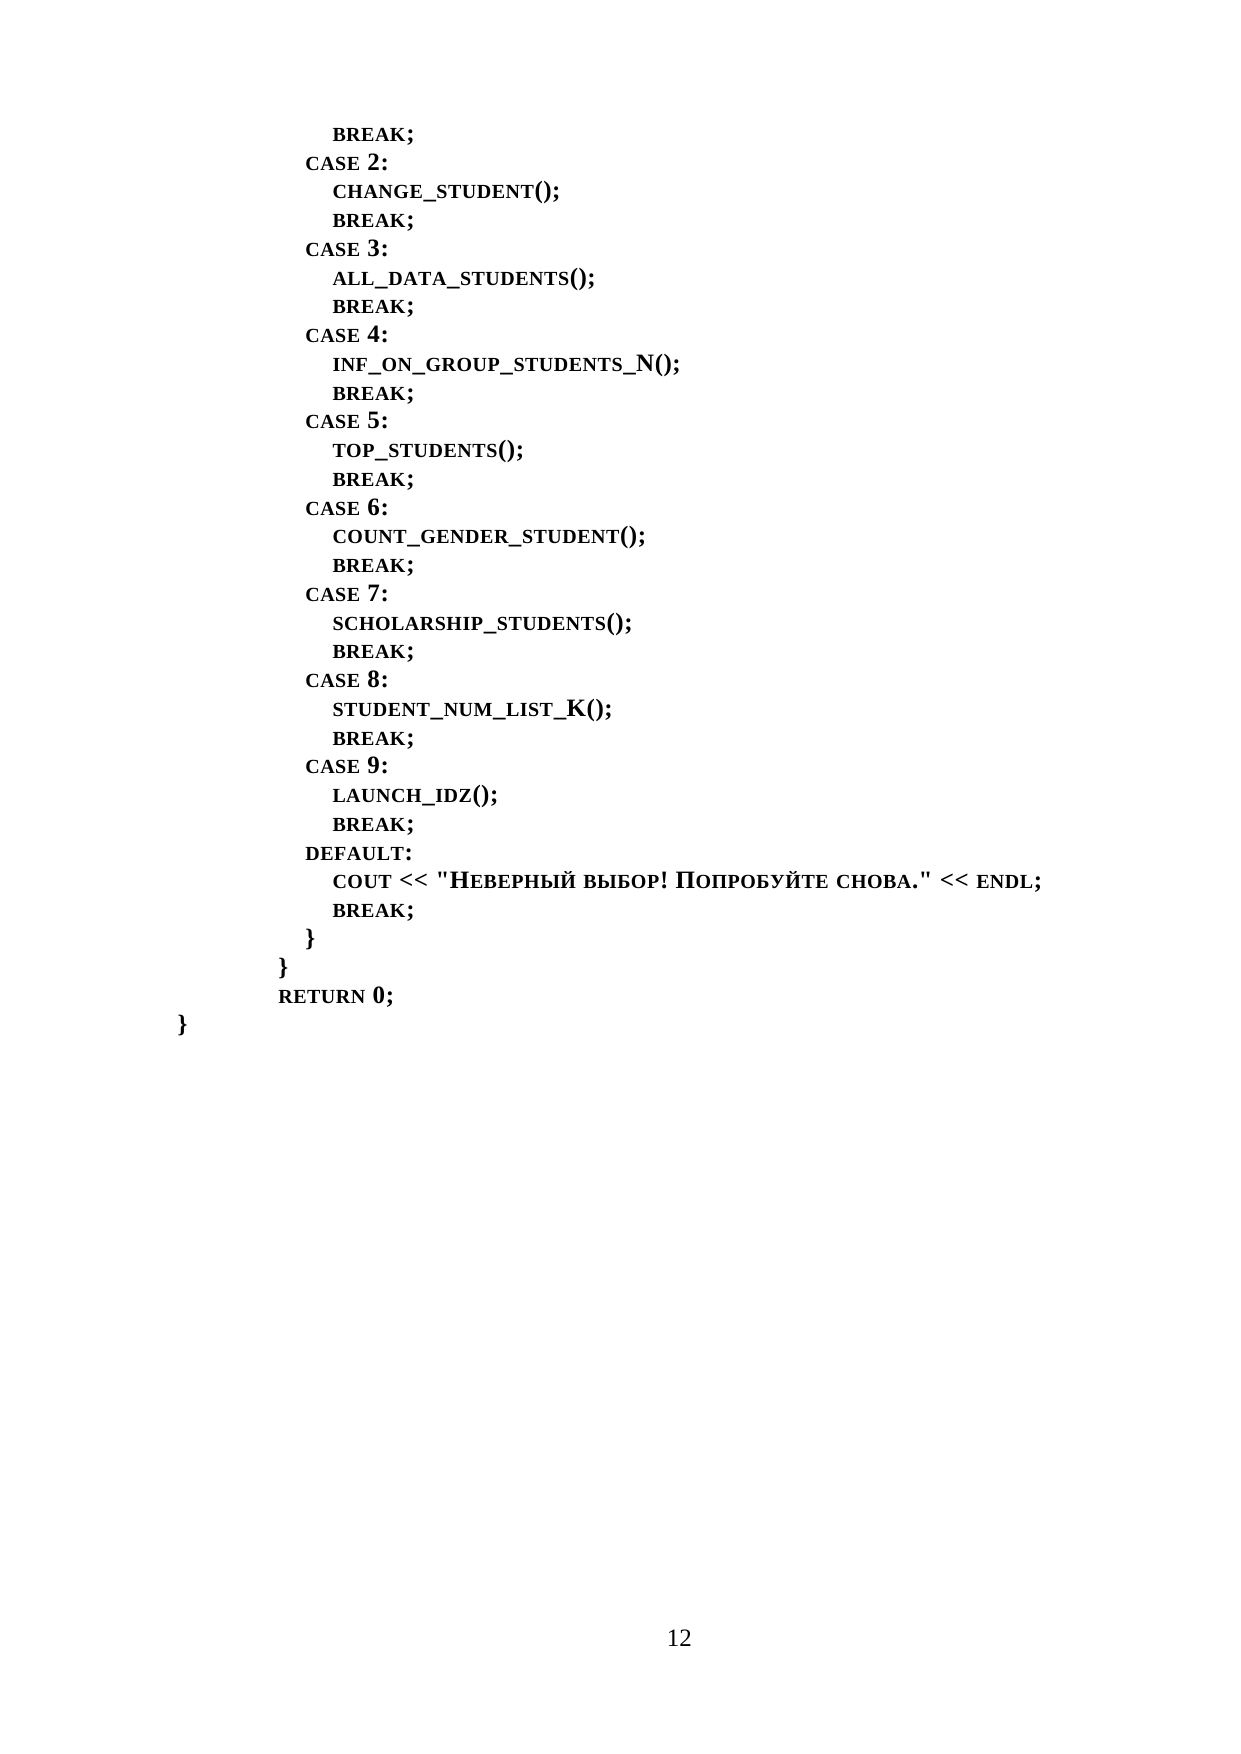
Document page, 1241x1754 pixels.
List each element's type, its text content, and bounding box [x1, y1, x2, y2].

text case 3: [177, 233, 1181, 262]
text case 5: [177, 406, 1181, 434]
text default: [177, 837, 1181, 866]
text inf_on_group_students_N(); [177, 348, 1181, 377]
text break; [177, 204, 1181, 233]
text break; [177, 549, 1181, 578]
text all_data_students(); [177, 262, 1181, 291]
text break; [177, 722, 1181, 751]
text change_student(); [177, 176, 1181, 204]
text break; [177, 118, 1181, 147]
text break; [177, 377, 1181, 406]
text cout << "Неверный выбор! Попробуйте снова." << endl; [177, 866, 1181, 894]
text count_gender_student(); [177, 521, 1181, 549]
text } [177, 952, 1181, 981]
text scholarship_students(); [177, 607, 1181, 636]
text break; [177, 894, 1181, 923]
text launch_idz(); [177, 779, 1181, 808]
text case 8: [177, 664, 1181, 693]
text case 7: [177, 578, 1181, 607]
text break; [177, 636, 1181, 664]
text case 2: [177, 147, 1181, 176]
text top_students(); [177, 434, 1181, 463]
text case 4: [177, 319, 1181, 348]
text return 0; [177, 981, 1181, 1009]
text break; [177, 291, 1181, 319]
text } [177, 1009, 1181, 1038]
text case 9: [177, 751, 1181, 779]
text student_num_list_K(); [177, 693, 1181, 722]
text break; [177, 808, 1181, 837]
text } [177, 923, 1181, 952]
text case 6: [177, 492, 1181, 521]
text break; [177, 463, 1181, 492]
